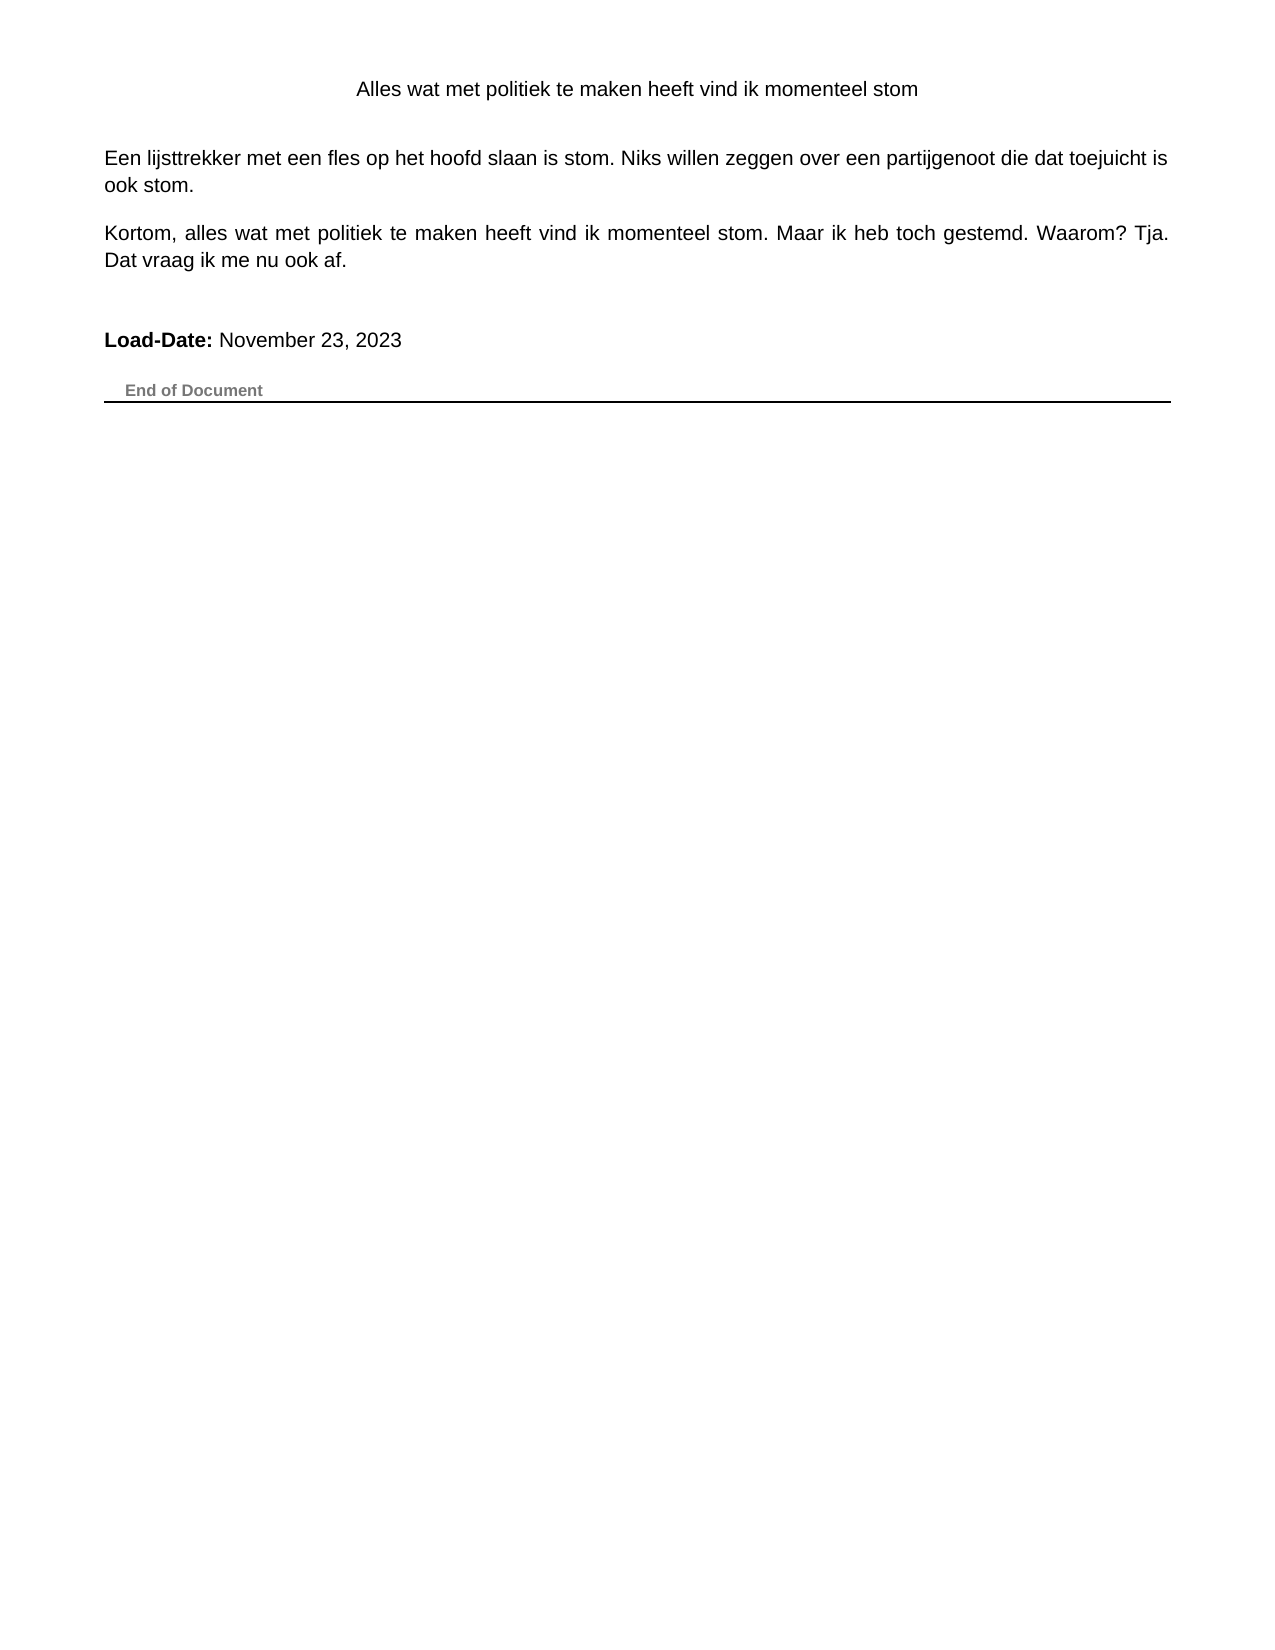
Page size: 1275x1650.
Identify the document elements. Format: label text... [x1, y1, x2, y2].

text Load-Date: November 23, 2023 [104, 296, 1171, 352]
text Kortom, alles wat met politiek te maken heeft vind ik momenteel stom. Maar ik heb toch gestemd. Waarom? Tja. Dat vraag ik me nu ook af. [104, 217, 1171, 271]
text Een lijsttrekker met een fles op het hoofd slaan is stom. Niks willen zeggen over een partijgenoot die dat toejuicht is ook stom. [104, 142, 1171, 196]
text End of Document [125, 381, 1171, 400]
